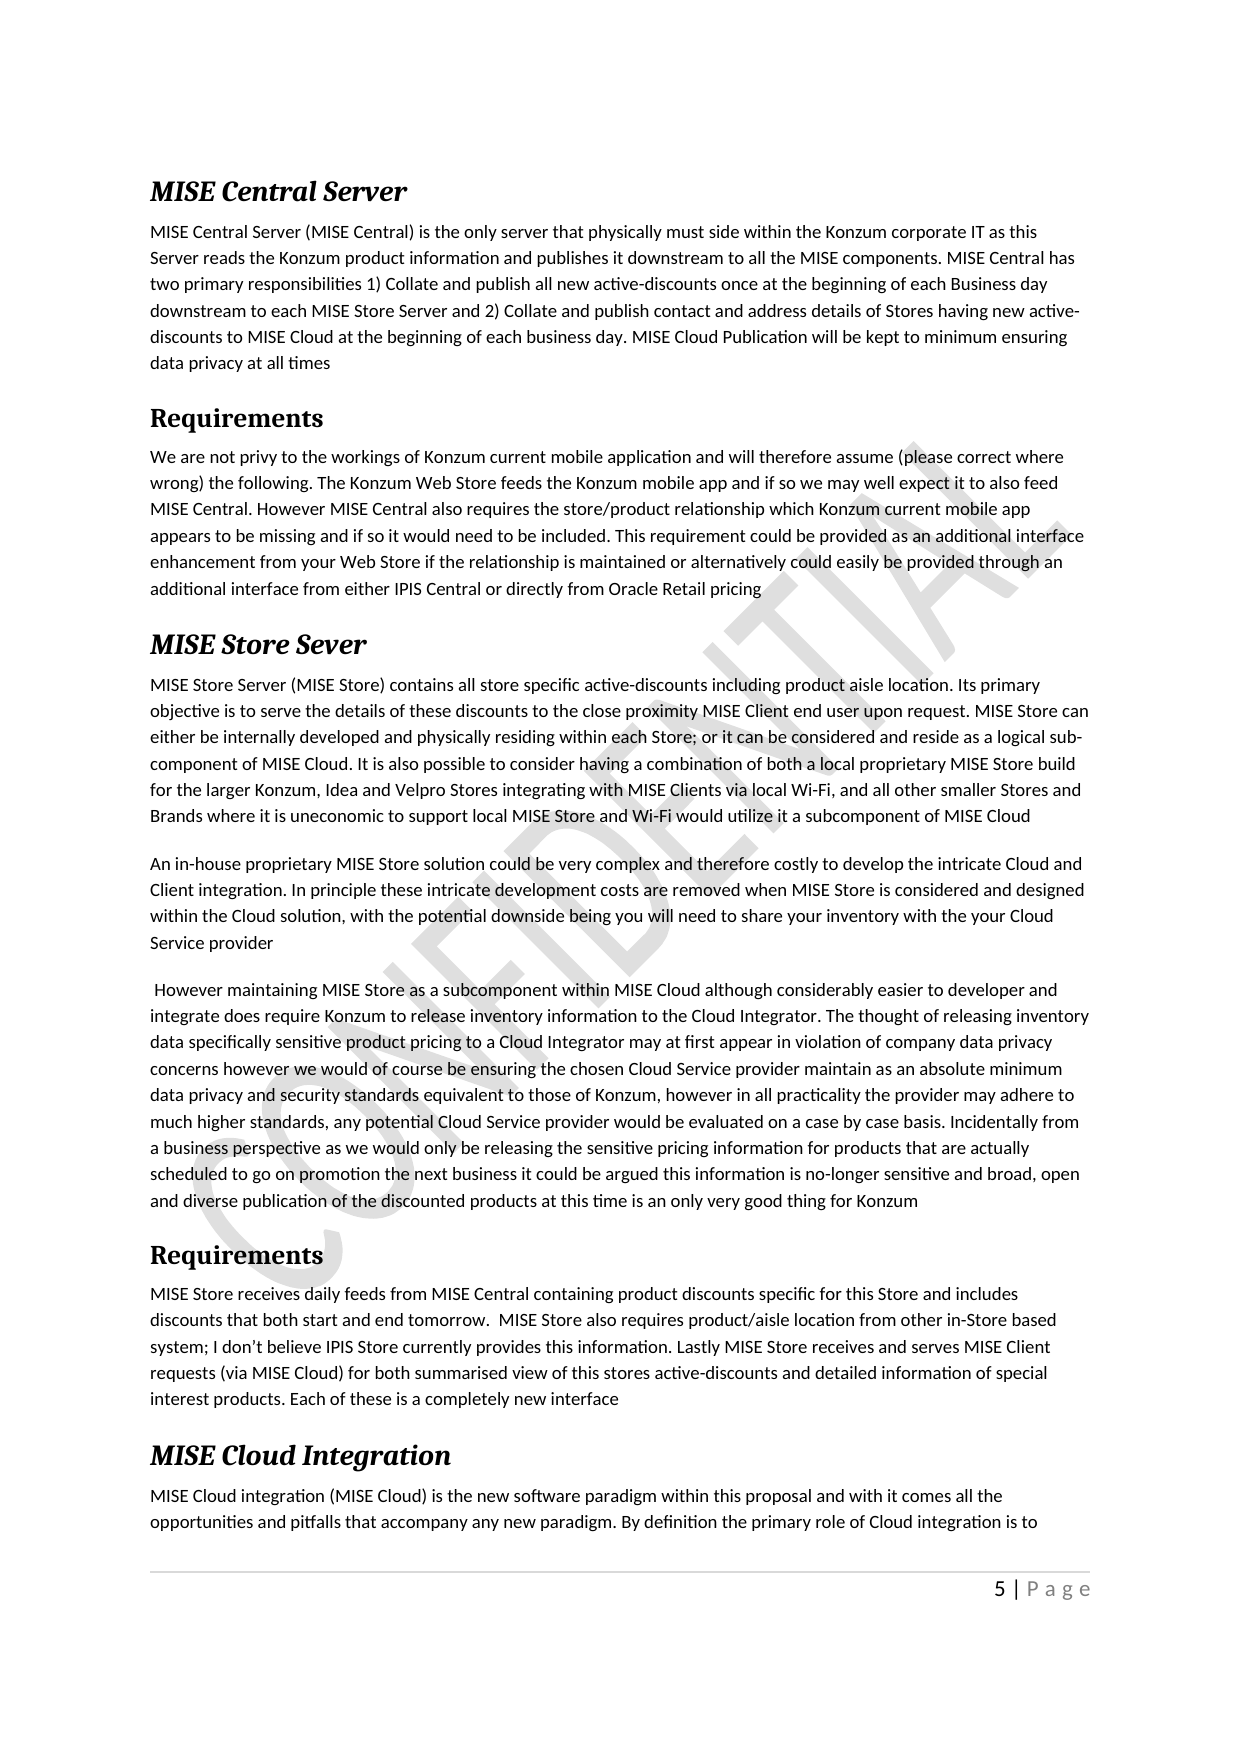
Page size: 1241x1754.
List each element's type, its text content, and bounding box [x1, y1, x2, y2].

text MISE Store receives daily feeds from MISE Central containing product discounts specific for this Store and includes discounts that both start and end tomorrow. MISE Store also requires product/aisle location from other in-Store based system; I don’t believe IPIS Store currently provides this information. Lastly MISE Store receives and serves MISE Client requests (via MISE Cloud) for both summarised view of this stores active-discounts and detailed information of special interest products. Each of these is a completely new interface [150, 1282, 1090, 1411]
text We are not privy to the workings of Konzum current mobile application and will therefore assume (please correct where wrong) the following. The Konzum Web Store feeds the Konzum mobile app and if so we may well expect it to also feed MISE Central. However MISE Central also requires the store/product relationship which Konzum current mobile app appears to be missing and if so it would need to be included. This requirement could be provided as an additional interface enhancement from your Web Store if the relationship is maintained or alternatively could easily be provided through an additional interface from either IPIS Central or directly from Oracle Retail pricing [150, 445, 1090, 599]
text MISE Central Server (MISE Central) is the only server that physically must side within the Konzum corporate IT as this Server reads the Konzum product information and publishes it downstream to all the MISE components. MISE Central has two primary responsibilities 1) Collate and publish all new active-discounts once at the beginning of each Business day downstream to each MISE Store Server and 2) Collate and publish contact and address details of Stores having new active-discounts to MISE Cloud at the beginning of each business day. MISE Cloud Publication will be kept to minimum ensuring data privacy at all times [150, 220, 1090, 374]
text An in-house proprietary MISE Store solution could be very complex and therefore costly to develop the intricate Cloud and Client integration. In principle these intricate development costs are removed when MISE Store is considered and designed within the Cloud solution, with the potential downside being you will need to share your inventory with the your Cloud Service provider [150, 852, 1090, 954]
subtitle MISE Cloud Integration [150, 1439, 1090, 1472]
subtitle Requirements [150, 1240, 1090, 1271]
subtitle Requirements [150, 403, 1090, 434]
subtitle MISE Central Server [150, 175, 1090, 208]
text MISE Store Server (MISE Store) contains all store specific active-discounts including product aisle location. Its primary objective is to serve the details of these discounts to the close proximity MISE Client end user upon request. MISE Store can either be internally developed and physically residing within each Store; or it can be considered and reside as a logical sub-component of MISE Cloud. It is also possible to consider having a combination of both a local proprietary MISE Store build for the larger Konzum, Idea and Velpro Stores integrating with MISE Clients via local Wi-Fi, and all other smaller Stores and Brands where it is uneconomic to support local MISE Store and Wi-Fi would utilize it a subcomponent of MISE Cloud [150, 673, 1090, 827]
subtitle MISE Store Sever [150, 628, 1090, 662]
text However maintaining MISE Store as a subcomponent within MISE Cloud although considerably easier to developer and integrate does require Konzum to release inventory information to the Cloud Integrator. The thought of releasing inventory data specifically sensitive product pricing to a Cloud Integrator may at first appear in violation of company data privacy concerns however we would of course be ensuring the chosen Cloud Service provider maintain as an absolute minimum data privacy and security standards equivalent to those of Konzum, however in all practicality the provider may adhere to much higher standards, any potential Cloud Service provider would be evaluated on a case by case basis. Incidentally from a business perspective as we would only be releasing the sensitive pricing information for products that are actually scheduled to go on promotion the next business it could be argued this information is no-longer sensitive and broad, open and diverse publication of the discounted products at this time is an only very good thing for Konzum [150, 978, 1090, 1212]
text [150, 1484, 1090, 1533]
